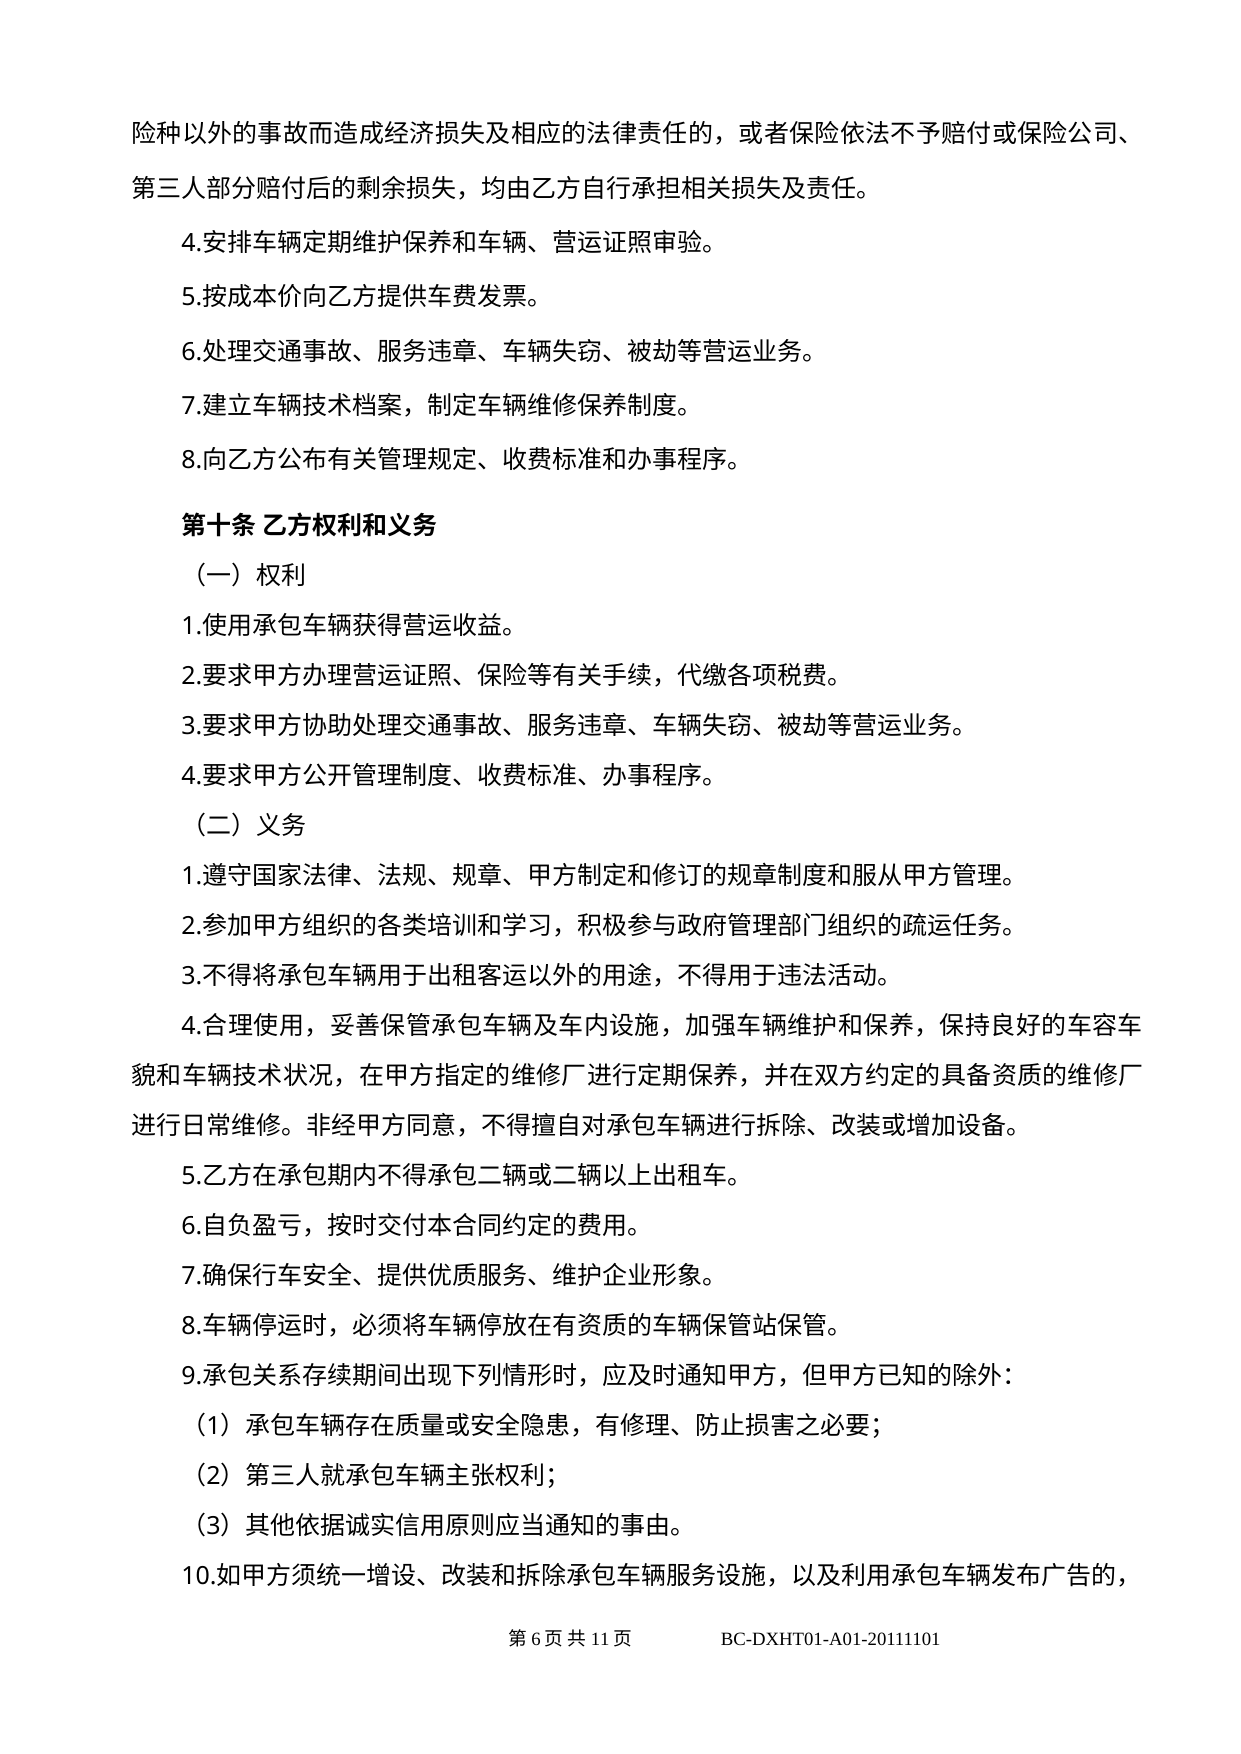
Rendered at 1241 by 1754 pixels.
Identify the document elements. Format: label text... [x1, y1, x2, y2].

text （二）义务 [131, 794, 1144, 844]
text （一）权利 [131, 544, 1144, 594]
text 4.合理使用，妥善保管承包车辆及车内设施，加强车辆维护和保养，保持良好的车容车貌和车辆技术状况，在甲方指定的维修厂进行定期保养，并在双方约定的具备资质的维修厂进行日常维修。非经甲方同意，不得擅自对承包车辆进行拆除、改装或增加设备。 [131, 994, 1144, 1144]
text 1.使用承包车辆获得营运收益。 [131, 594, 1144, 644]
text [131, 1544, 1144, 1594]
text （3）其他依据诚实信用原则应当通知的事由。 [131, 1494, 1144, 1544]
text 3.要求甲方协助处理交通事故、服务违章、车辆失窃、被劫等营运业务。 [131, 694, 1144, 744]
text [131, 114, 1144, 204]
text 4.要求甲方公开管理制度、收费标准、办事程序。 [131, 744, 1144, 794]
text （2）第三人就承包车辆主张权利； [131, 1444, 1144, 1494]
text 5.按成本价向乙方提供车费发票。 [131, 277, 1144, 313]
text 7.确保行车安全、提供优质服务、维护企业形象。 [131, 1244, 1144, 1294]
text 5.乙方在承包期内不得承包二辆或二辆以上出租车。 [131, 1144, 1144, 1194]
text 2.参加甲方组织的各类培训和学习，积极参与政府管理部门组织的疏运任务。 [131, 894, 1144, 944]
text 9.承包关系存续期间出现下列情形时，应及时通知甲方，但甲方已知的除外： [131, 1344, 1144, 1394]
text 7.建立车辆技术档案，制定车辆维修保养制度。 [131, 386, 1144, 422]
text 8.车辆停运时，必须将车辆停放在有资质的车辆保管站保管。 [131, 1294, 1144, 1344]
text 1.遵守国家法律、法规、规章、甲方制定和修订的规章制度和服从甲方管理。 [131, 844, 1144, 894]
text 8.向乙方公布有关管理规定、收费标准和办事程序。 [131, 440, 1144, 476]
text 第十条 乙方权利和义务 [131, 494, 1144, 544]
text 4.安排车辆定期维护保养和车辆、营运证照审验。 [131, 222, 1144, 259]
text 6.处理交通事故、服务违章、车辆失窃、被劫等营运业务。 [131, 331, 1144, 367]
text 2.要求甲方办理营运证照、保险等有关手续，代缴各项税费。 [131, 644, 1144, 694]
text 3.不得将承包车辆用于出租客运以外的用途，不得用于违法活动。 [131, 944, 1144, 994]
text 6.自负盈亏，按时交付本合同约定的费用。 [131, 1194, 1144, 1244]
text （1）承包车辆存在质量或安全隐患，有修理、防止损害之必要； [131, 1394, 1144, 1444]
